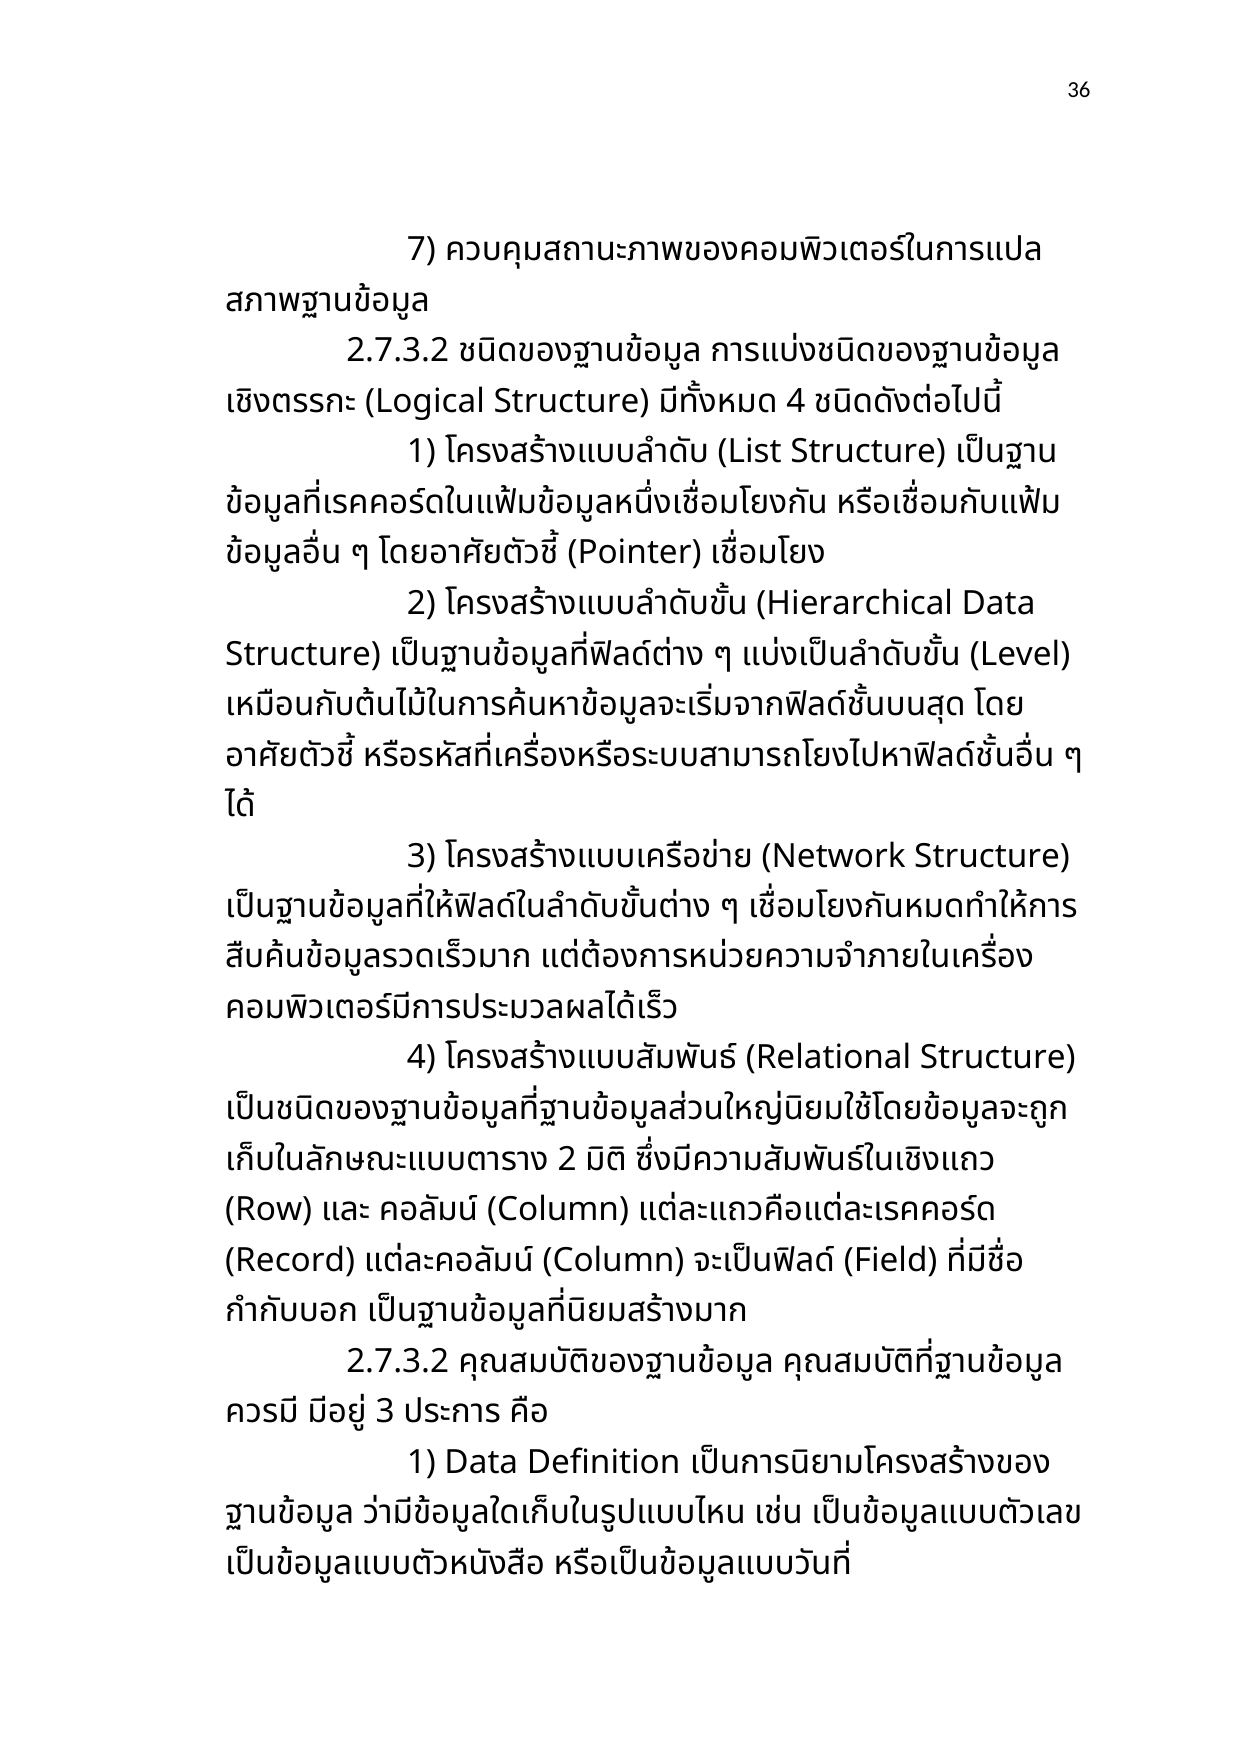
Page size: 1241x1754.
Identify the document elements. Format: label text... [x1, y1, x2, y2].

text 4) โครงสร้างแบบสัมพันธ์ (Relational Structure) เป็นชนิดของฐานข้อมูลที่ฐานข้อมูลส่วนใหญ่นิยมใช้โดยข้อมูลจะถูกเก็บในลักษณะแบบตาราง 2 มิติ ซึ่งมีความสัมพันธ์ในเชิงแถว (Row) และ คอลัมน์ (Column) แต่ละแถวคือแต่ละเรคคอร์ด (Record) แต่ละคอลัมน์ (Column) จะเป็นฟิลด์ (Field) ที่มีชื่อกำกับบอก เป็นฐานข้อมูลที่นิยมสร้างมาก [225, 1033, 1090, 1337]
text 2.7.3.2 คุณสมบัติของฐานข้อมูล คุณสมบัติที่ฐานข้อมูลควรมี มีอยู่ 3 ประการ คือ [225, 1337, 1090, 1438]
text 7) ควบคุมสถานะภาพของคอมพิวเตอร์ในการแปลสภาพฐานข้อมูล [225, 225, 1090, 326]
text 1) โครงสร้างแบบลำดับ (List Structure) เป็นฐานข้อมูลที่เรคคอร์ดในแฟ้มข้อมูลหนึ่งเชื่อมโยงกัน หรือเชื่อมกับแฟ้มข้อมูลอื่น ๆ โดยอาศัยตัวชี้ (Pointer) เชื่อมโยง [225, 427, 1090, 579]
text 2) โครงสร้างแบบลำดับขั้น (Hierarchical Data Structure) เป็นฐานข้อมูลที่ฟิลด์ต่าง ๆ แบ่งเป็นลำดับขั้น (Level) เหมือนกับต้นไม้ในการค้นหาข้อมูลจะเริ่มจากฟิลด์ชั้นบนสุด โดยอาศัยตัวชี้ หรือรหัสที่เครื่องหรือระบบสามารถโยงไปหาฟิลด์ชั้นอื่น ๆ ได้ [225, 579, 1090, 831]
text 3) โครงสร้างแบบเครือข่าย (Network Structure) เป็นฐานข้อมูลที่ให้ฟิลด์ในลำดับขั้นต่าง ๆ เชื่อมโยงกันหมดทำให้การสืบค้นข้อมูลรวดเร็วมาก แต่ต้องการหน่วยความจำภายในเครื่องคอมพิวเตอร์มีการประมวลผลได้เร็ว [225, 831, 1090, 1033]
text 2.7.3.2 ชนิดของฐานข้อมูล การแบ่งชนิดของฐานข้อมูลเชิงตรรกะ (Logical Structure) มีทั้งหมด 4 ชนิดดังต่อไปนี้ [225, 326, 1090, 427]
text 1) Data Definition เป็นการนิยามโครงสร้างของฐานข้อมูล ว่ามีข้อมูลใดเก็บในรูปแบบไหน เช่น เป็นข้อมูลแบบตัวเลข เป็นข้อมูลแบบตัวหนังสือ หรือเป็นข้อมูลแบบวันที่ [225, 1438, 1090, 1589]
